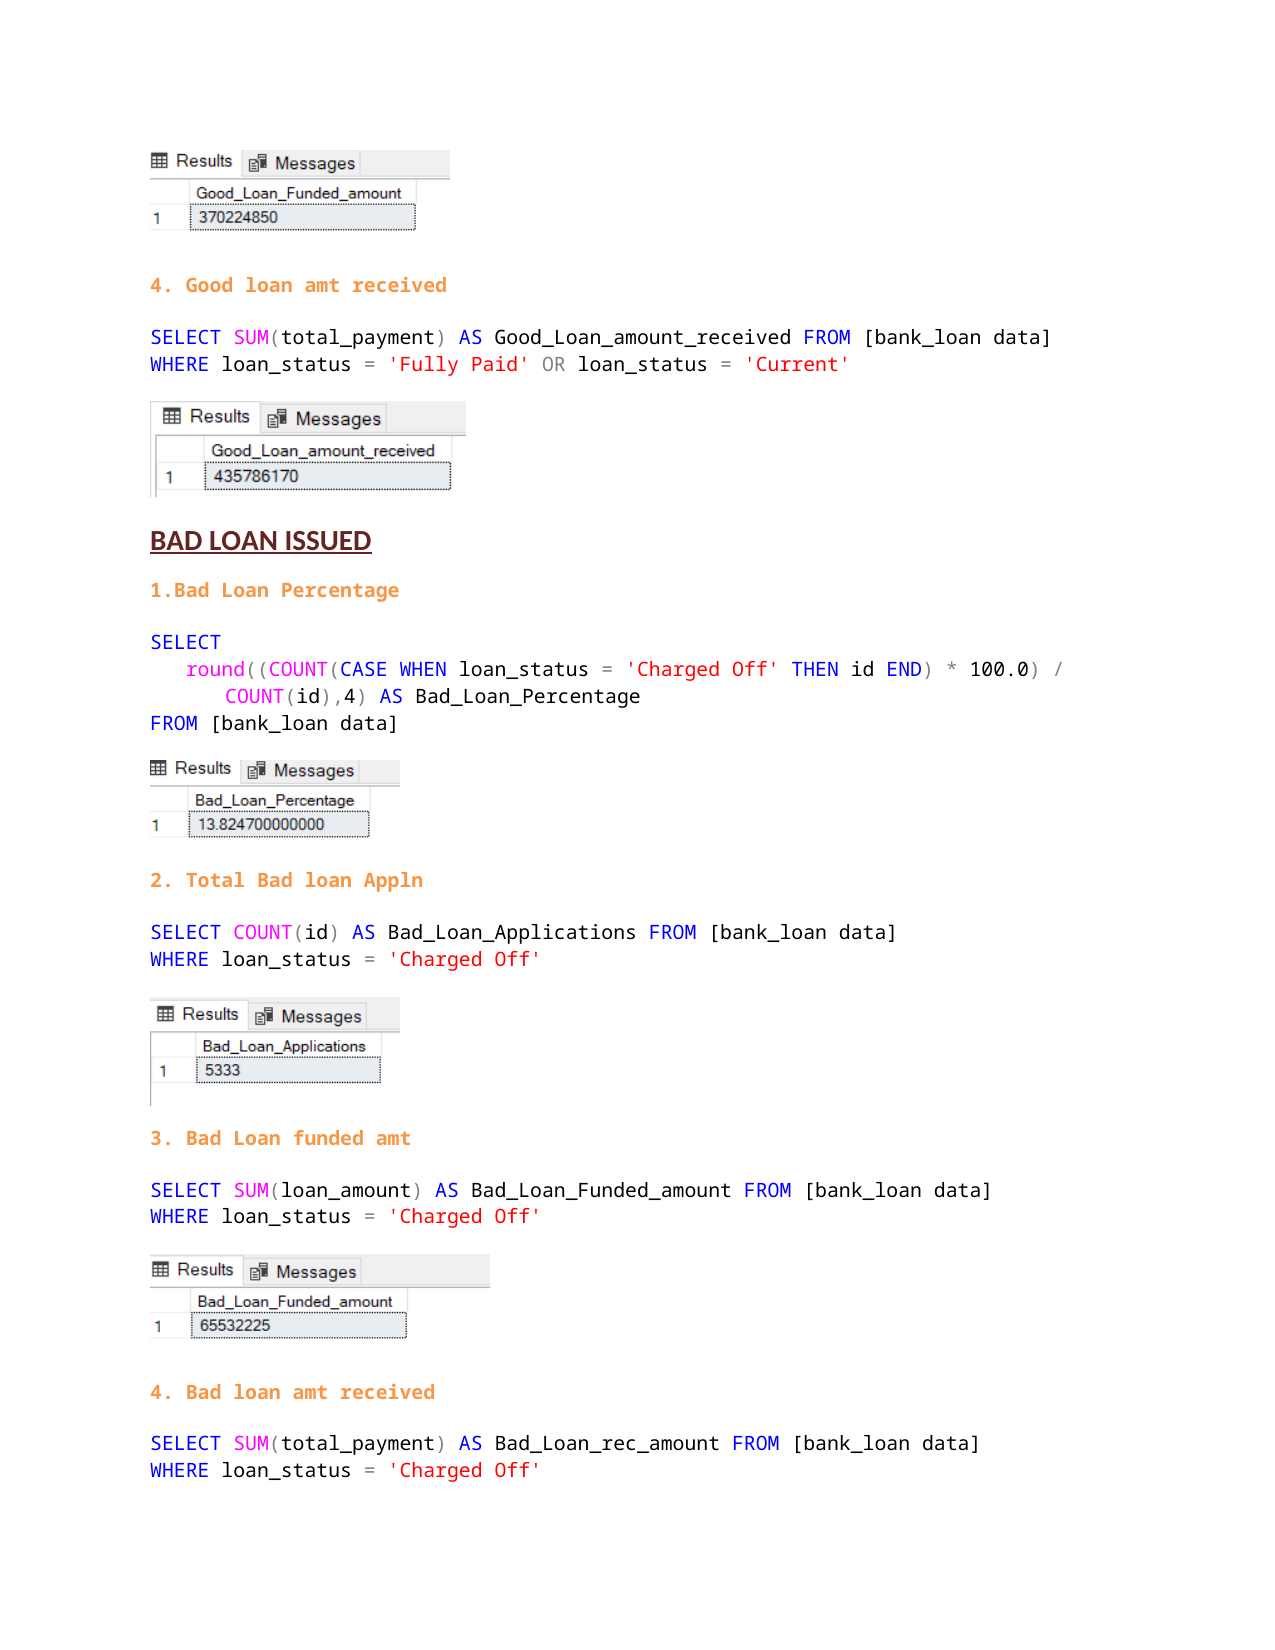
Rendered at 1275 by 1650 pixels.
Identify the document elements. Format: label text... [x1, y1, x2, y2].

picture [150, 760, 400, 849]
picture [150, 1254, 490, 1360]
picture [150, 401, 466, 497]
text 4. Bad loan amt received [150, 1378, 1125, 1405]
text WHERE loan_status = 'Charged Off' [150, 945, 1125, 972]
text SELECT COUNT(id) AS Bad_Loan_Applications FROM [bank_loan data] [150, 918, 1125, 945]
text WHERE loan_status = 'Charged Off' [150, 1457, 1125, 1484]
text WHERE loan_status = 'Charged Off' [150, 1203, 1125, 1230]
text 4. Good loan amt received [150, 271, 1125, 298]
text COUNT(id),4) AS Bad_Loan_Percentage [150, 682, 1125, 709]
text SELECT [150, 628, 1125, 655]
text 3. Bad Loan funded amt [150, 1124, 1125, 1151]
text WHERE loan_status = 'Fully Paid' OR loan_status = 'Current' [150, 350, 1125, 377]
text FROM [bank_loan data] [150, 709, 1125, 736]
picture [150, 997, 400, 1106]
text round((COUNT(CASE WHEN loan_status = 'Charged Off' THEN id END) * 100.0) / [150, 655, 1125, 682]
text BAD LOAN ISSUED [150, 522, 1125, 557]
text 1.Bad Loan Percentage [150, 576, 1125, 603]
text SELECT SUM(loan_amount) AS Bad_Loan_Funded_amount FROM [bank_loan data] [150, 1176, 1125, 1203]
picture [150, 150, 451, 247]
text SELECT SUM(total_payment) AS Bad_Loan_rec_amount FROM [bank_loan data] [150, 1430, 1125, 1457]
text SELECT SUM(total_payment) AS Good_Loan_amount_received FROM [bank_loan data] [150, 323, 1125, 350]
text 2. Total Bad loan Appln [150, 866, 1125, 893]
